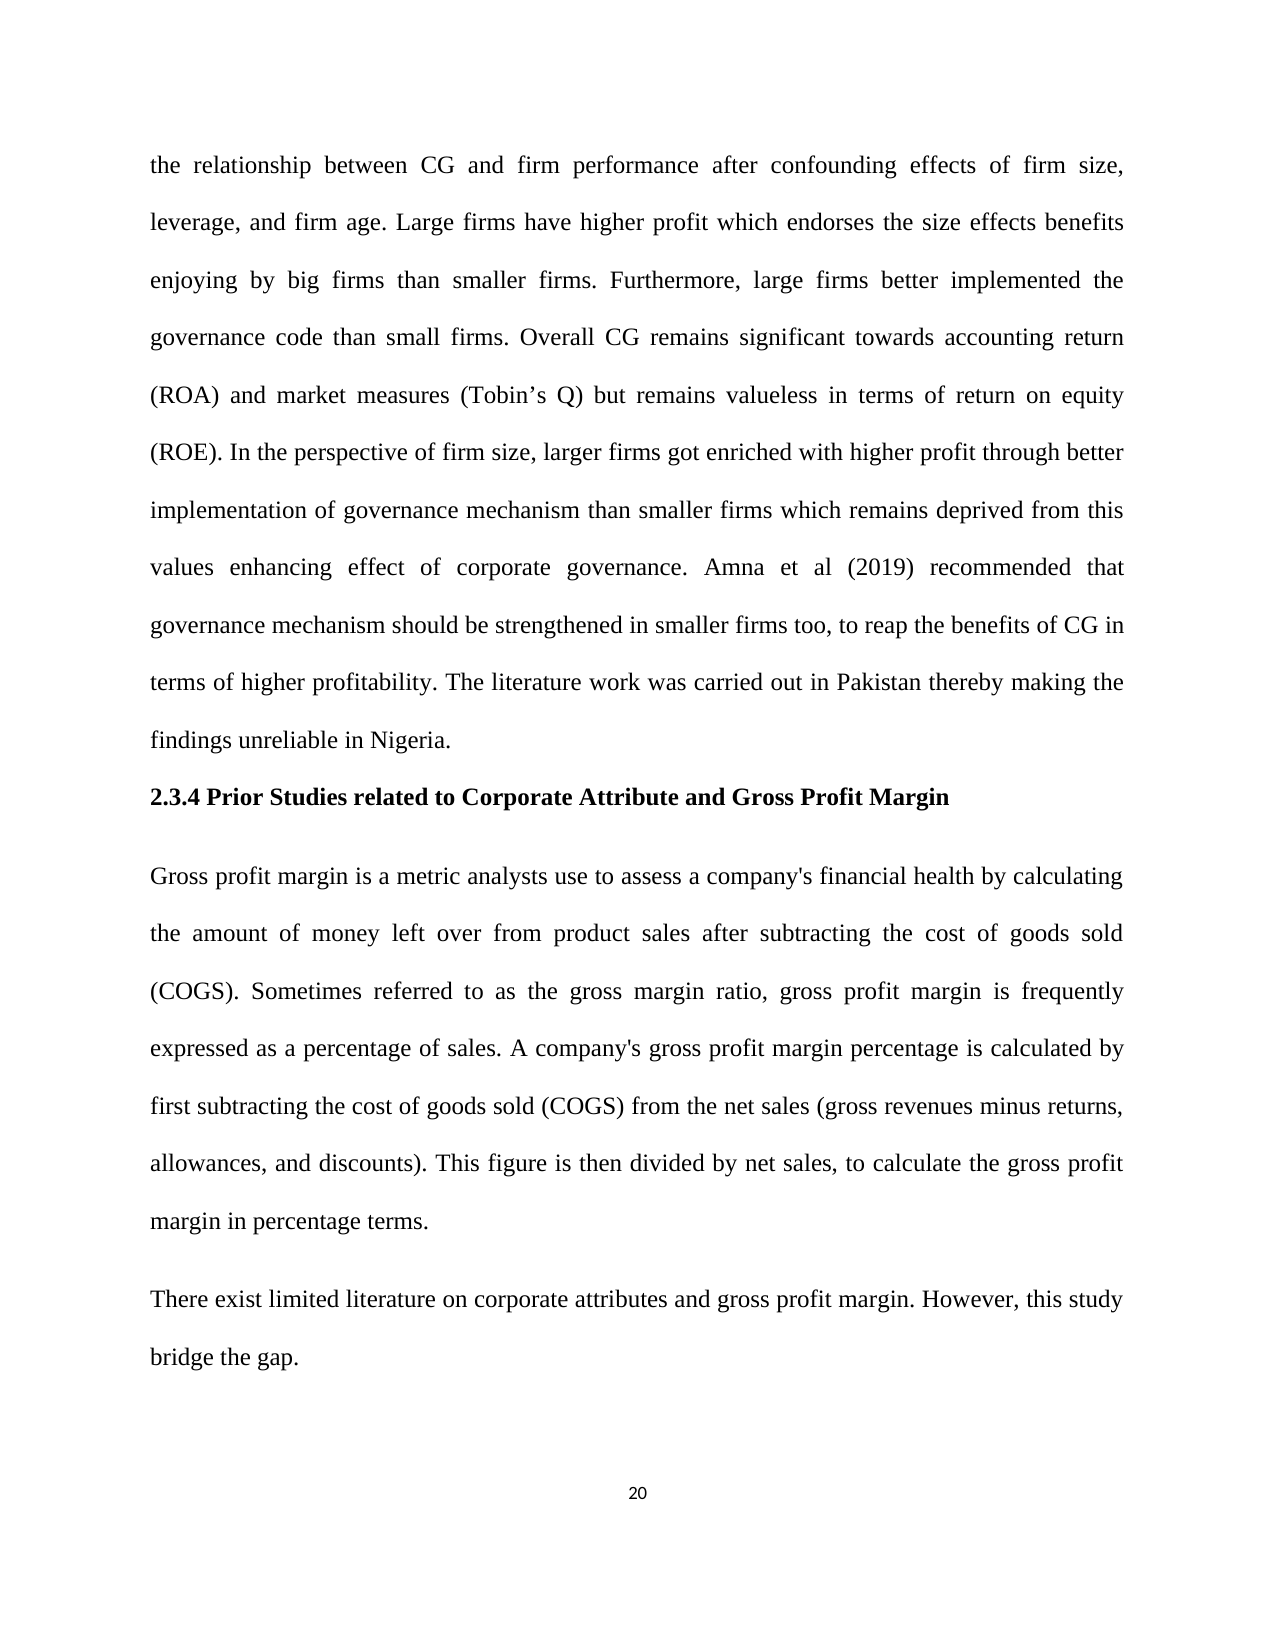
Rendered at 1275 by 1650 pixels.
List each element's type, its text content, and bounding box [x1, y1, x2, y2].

text There exist limited literature on corporate attributes and gross profit margin. However, this study bridge the gap. [150, 1284, 1125, 1370]
text 2.3.4 Prior Studies related to Corporate Attribute and Gross Profit Margin [150, 782, 1125, 811]
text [150, 150, 1125, 754]
text Gross profit margin is a metric analysts use to assess a company's financial health by calculating the amount of money left over from product sales after subtracting the cost of goods sold (COGS). Sometimes referred to as the gross margin ratio, gross profit margin is frequently expressed as a percentage of sales. A company's gross profit margin percentage is calculated by first subtracting the cost of goods sold (COGS) from the net sales (gross revenues minus returns, allowances, and discounts). This figure is then divided by net sales, to calculate the gross profit margin in percentage terms. [150, 861, 1125, 1234]
